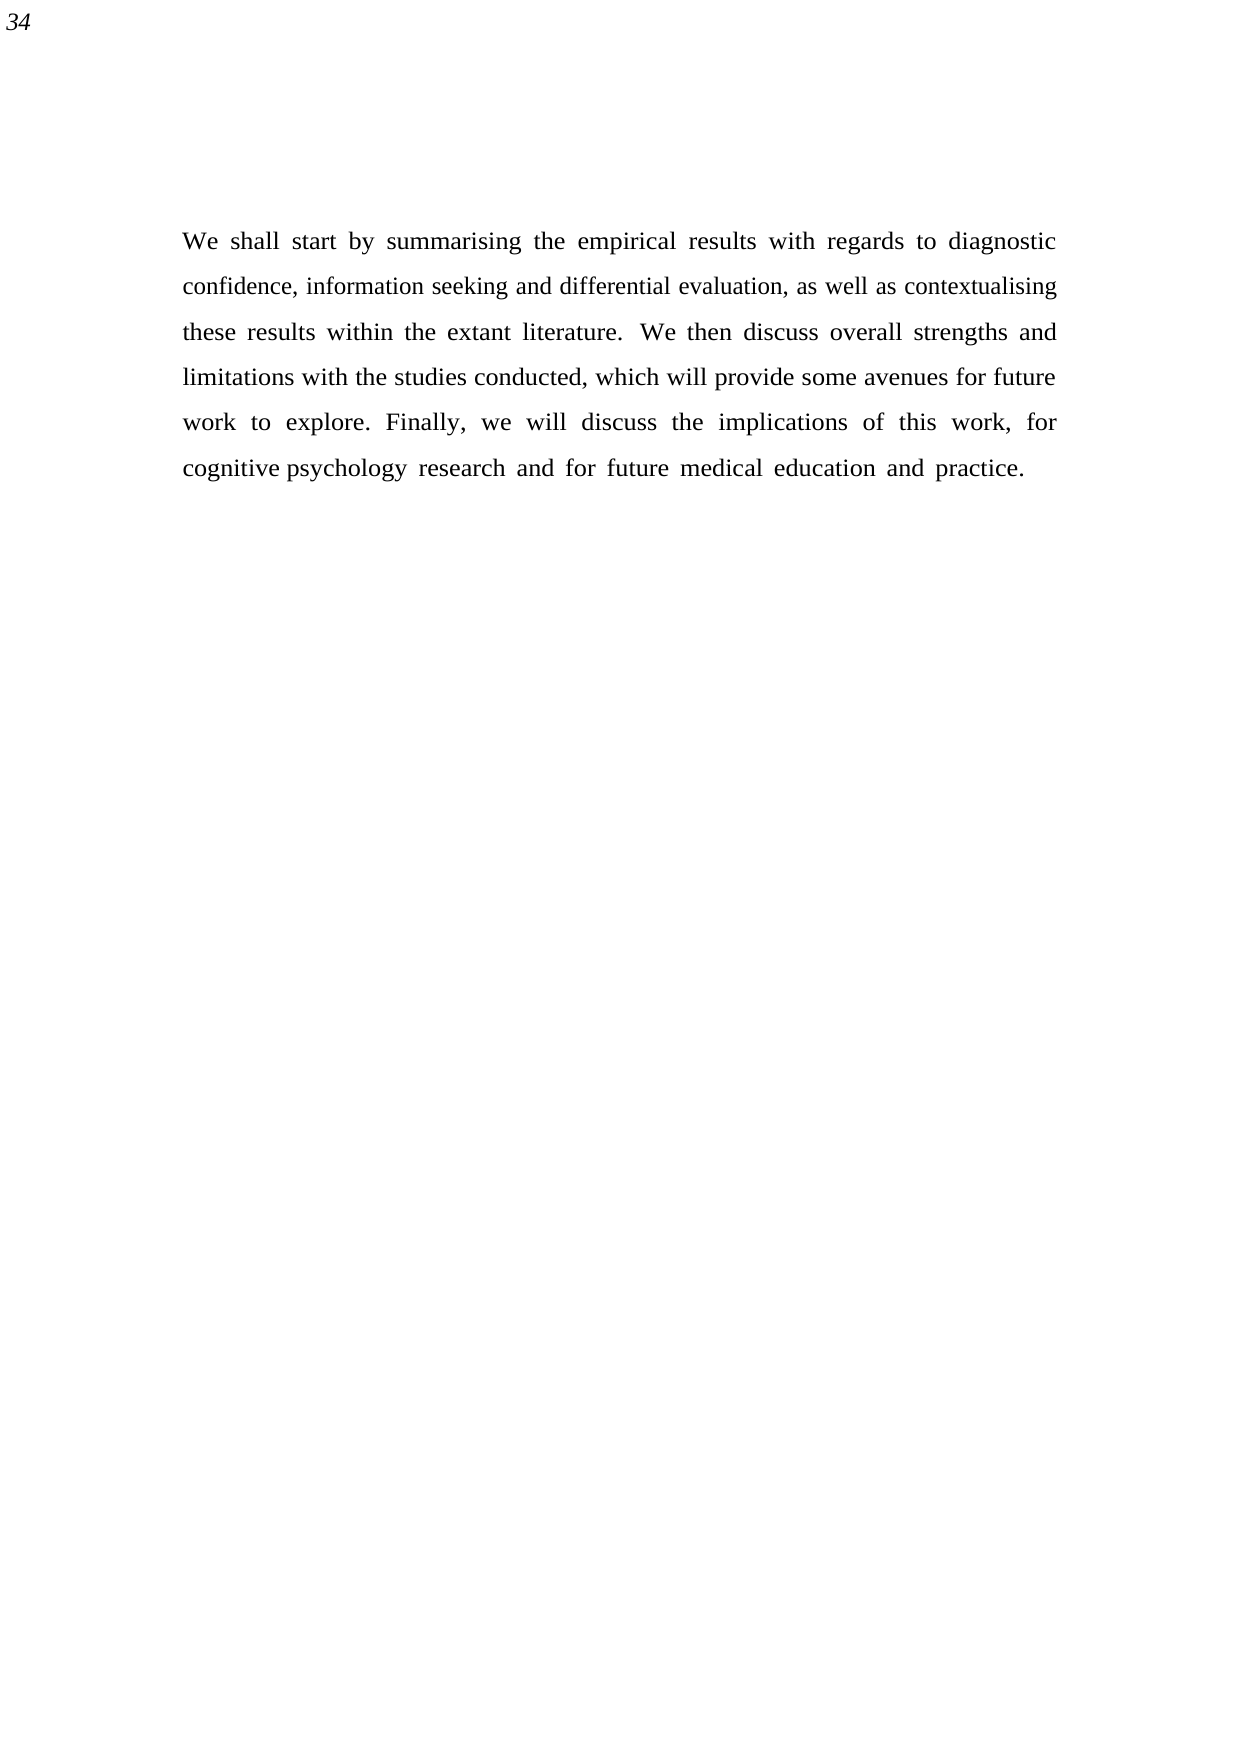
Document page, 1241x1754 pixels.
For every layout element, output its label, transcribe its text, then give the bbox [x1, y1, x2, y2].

text We shall start by summarising the empirical results with regards to diagnostic confidence, information seeking and differential evaluation, as well as contextualising these results within the extant literature. We then discuss overall strengths and limitations with the studies conducted, which will provide some avenues for future work to explore. Finally, we will discuss the implications of this work, for cognitive psychology research and for future medical education and practice. [182, 226, 1058, 482]
